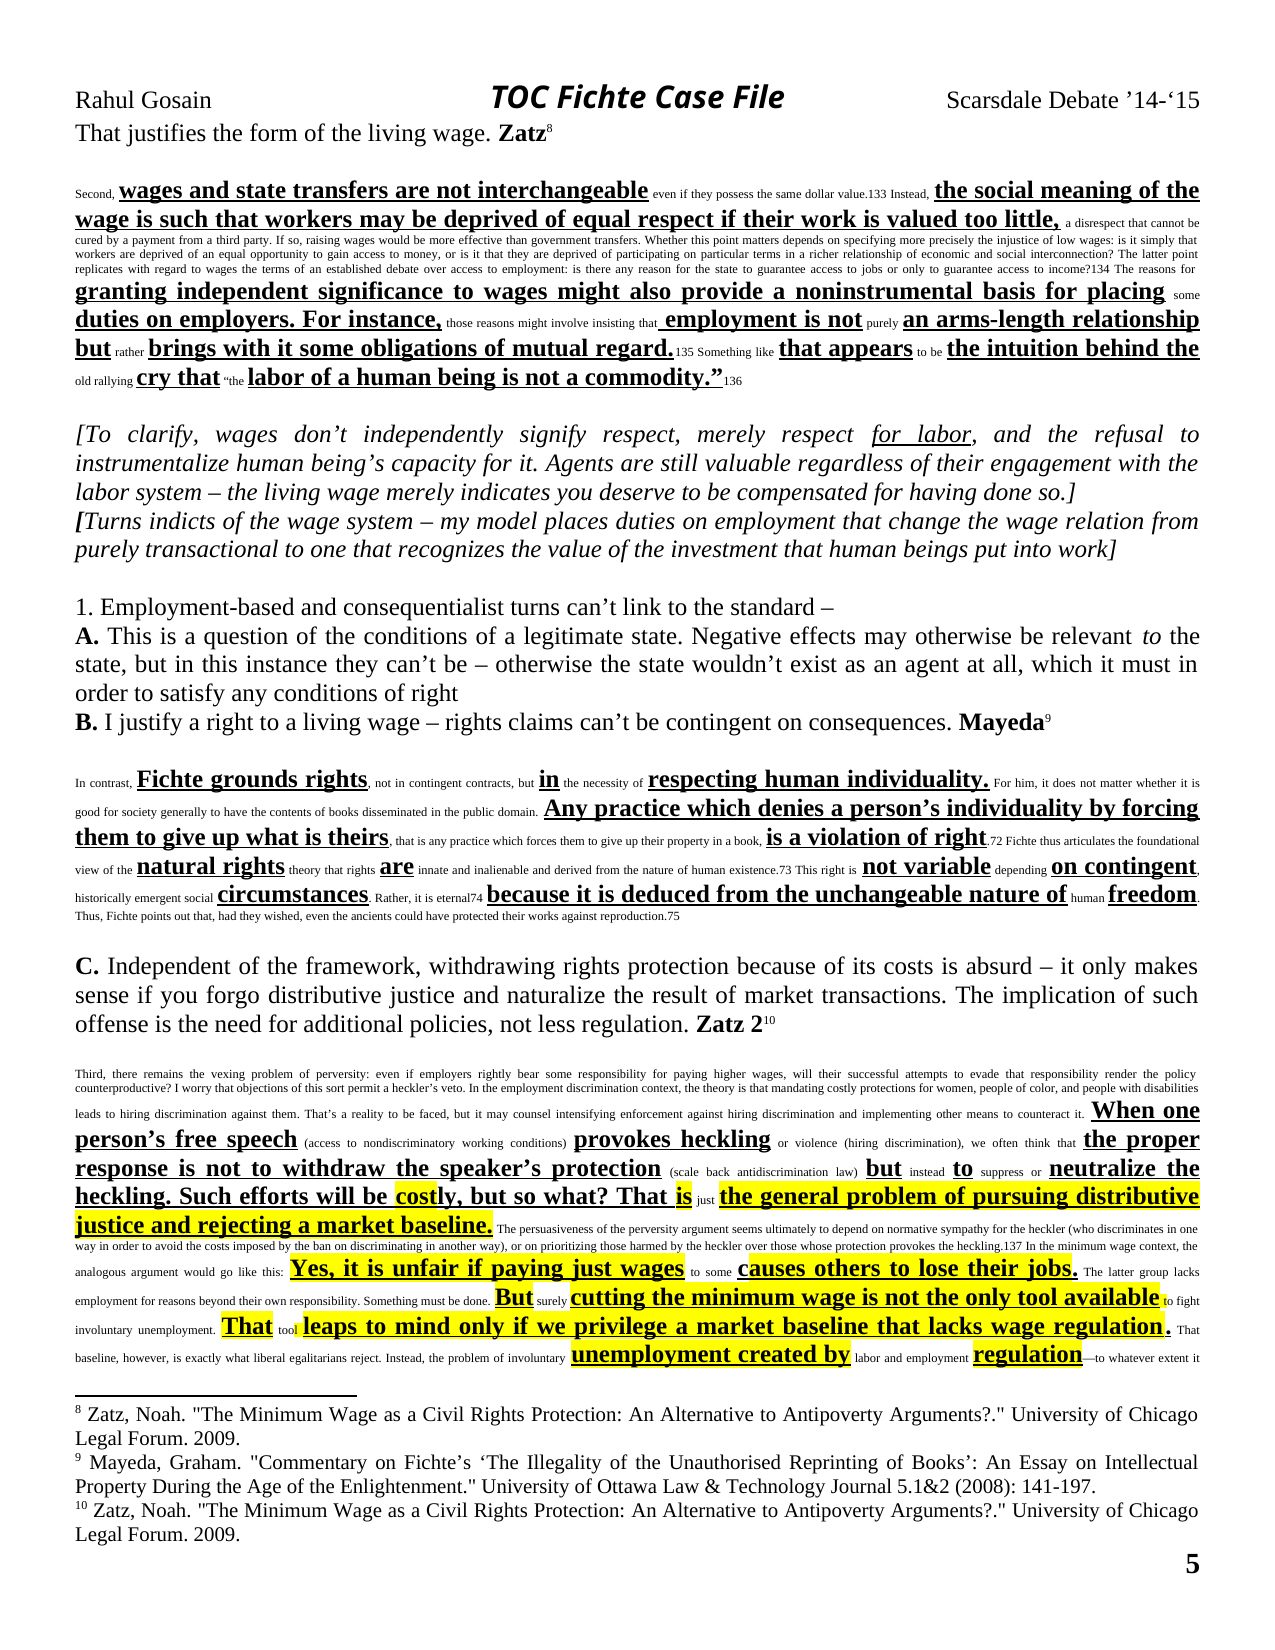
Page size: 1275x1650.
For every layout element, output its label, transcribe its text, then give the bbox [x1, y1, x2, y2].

text A. This is a question of the conditions of a legitimate state. Negative effects may otherwise be relevant to the state, but in this instance they can’t be – otherwise the state wouldn’t exist as an agent at all, which it must in order to satisfy any conditions of right [75, 621, 1200, 707]
text That justifies the form of the living wage. Zatz [75, 118, 1200, 146]
text B. I justify a right to a living wage – rights claims can’t be contingent on consequences. Mayeda [75, 707, 1200, 736]
text C. Independent of the framework, withdrawing rights protection because of its costs is absurd – it only makes sense if you forgo distributive justice and naturalize the result of market transactions. The implication of such offense is the need for additional policies, not less regulation. Zatz 2 [75, 951, 1200, 1038]
text 1. Employment-based and consequentialist turns can’t link to the standard – [75, 592, 1200, 621]
text [To clarify, wages don’t independently signify respect, merely respect for labor, and the refusal to instrumentalize human being’s capacity for it. Agents are still valuable regardless of their engagement with the labor system – the living wage merely indicates you deserve to be compensated for having done so.] [75, 419, 1200, 506]
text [75, 1066, 1200, 1368]
text [Turns indicts of the wage system – my model places duties on employment that change the wage relation from purely transactional to one that recognizes the value of the investment that human beings put into work] [75, 506, 1200, 563]
text In contrast, Fichte grounds rights, not in contingent contracts, but in the necessity of respecting human individuality. For him, it does not matter whether it is good for society generally to have the contents of books disseminated in the public domain. Any practice which denies a person’s individuality by forcing them to give up what is theirs, that is any practice which forces them to give up their property in a book, is a violation of right.72 Fichte thus articulates the foundational view of the natural rights theory that rights are innate and inalienable and derived from the nature of human existence.73 This right is not variable depending on contingent, historically emergent social circumstances. Rather, it is eternal74 because it is deduced from the unchangeable nature of human freedom. Thus, Fichte points out that, had they wished, even the ancients could have protected their works against reproduction.75 [75, 764, 1200, 923]
text Second, wages and state transfers are not interchangeable even if they possess the same dollar value.133 Instead, the social meaning of the wage is such that workers may be deprived of equal respect if their work is valued too little, a disrespect that cannot be cured by a payment from a third party. If so, raising wages would be more effective than government transfers. Whether this point matters depends on specifying more precisely the injustice of low wages: is it simply that workers are deprived of an equal opportunity to gain access to money, or is it that they are deprived of participating on particular terms in a richer relationship of economic and social interconnection? The latter point replicates with regard to wages the terms of an established debate over access to employment: is there any reason for the state to guarantee access to jobs or only to guarantee access to income?134 The reasons for granting independent significance to wages might also provide a noninstrumental basis for placing some duties on employers. For instance, those reasons might involve insisting that employment is not purely an arms-length relationship but rather brings with it some obligations of mutual regard.135 Something like that appears to be the intuition behind the old rallying cry that “the labor of a human being is not a commodity.”136 [75, 175, 1200, 391]
